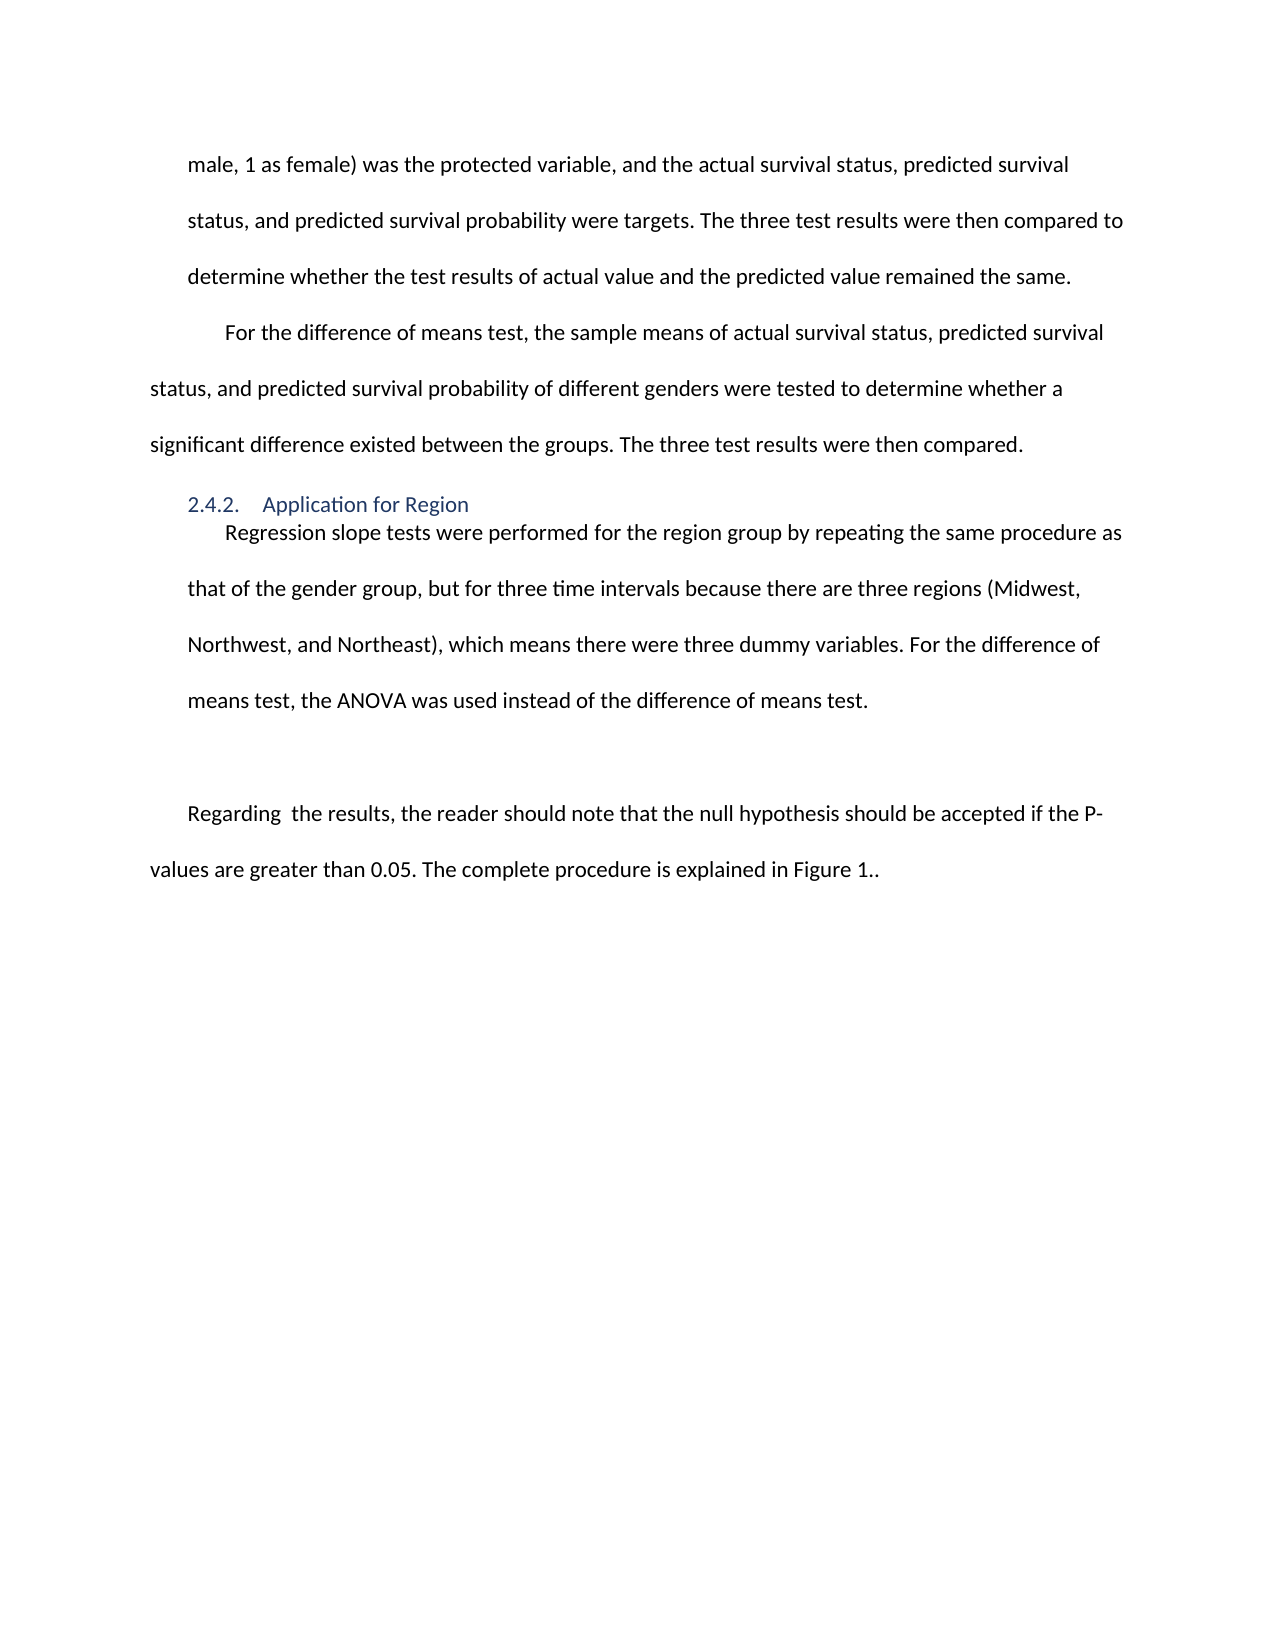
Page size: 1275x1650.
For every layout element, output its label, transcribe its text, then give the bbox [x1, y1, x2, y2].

subtitle Application for Region [187, 490, 1125, 518]
text Regression slope tests were performed for the region group by repeating the same procedure as that of the gender group, but for three time intervals because there are three regions (Midwest, Northwest, and Northeast), which means there were three dummy variables. For the difference of means test, the ANOVA was used instead of the difference of means test. [187, 518, 1125, 714]
text Regarding the results, the reader should note that the null hypothesis should be accepted if the P-values are greater than 0.05. The complete procedure is explained in Figure 1.. [150, 799, 1125, 883]
text For the difference of means test, the sample means of actual survival status, predicted survival status, and predicted survival probability of different genders were tested to determine whether a significant difference existed between the groups. The three test results were then compared. [150, 318, 1125, 458]
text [187, 150, 1125, 290]
